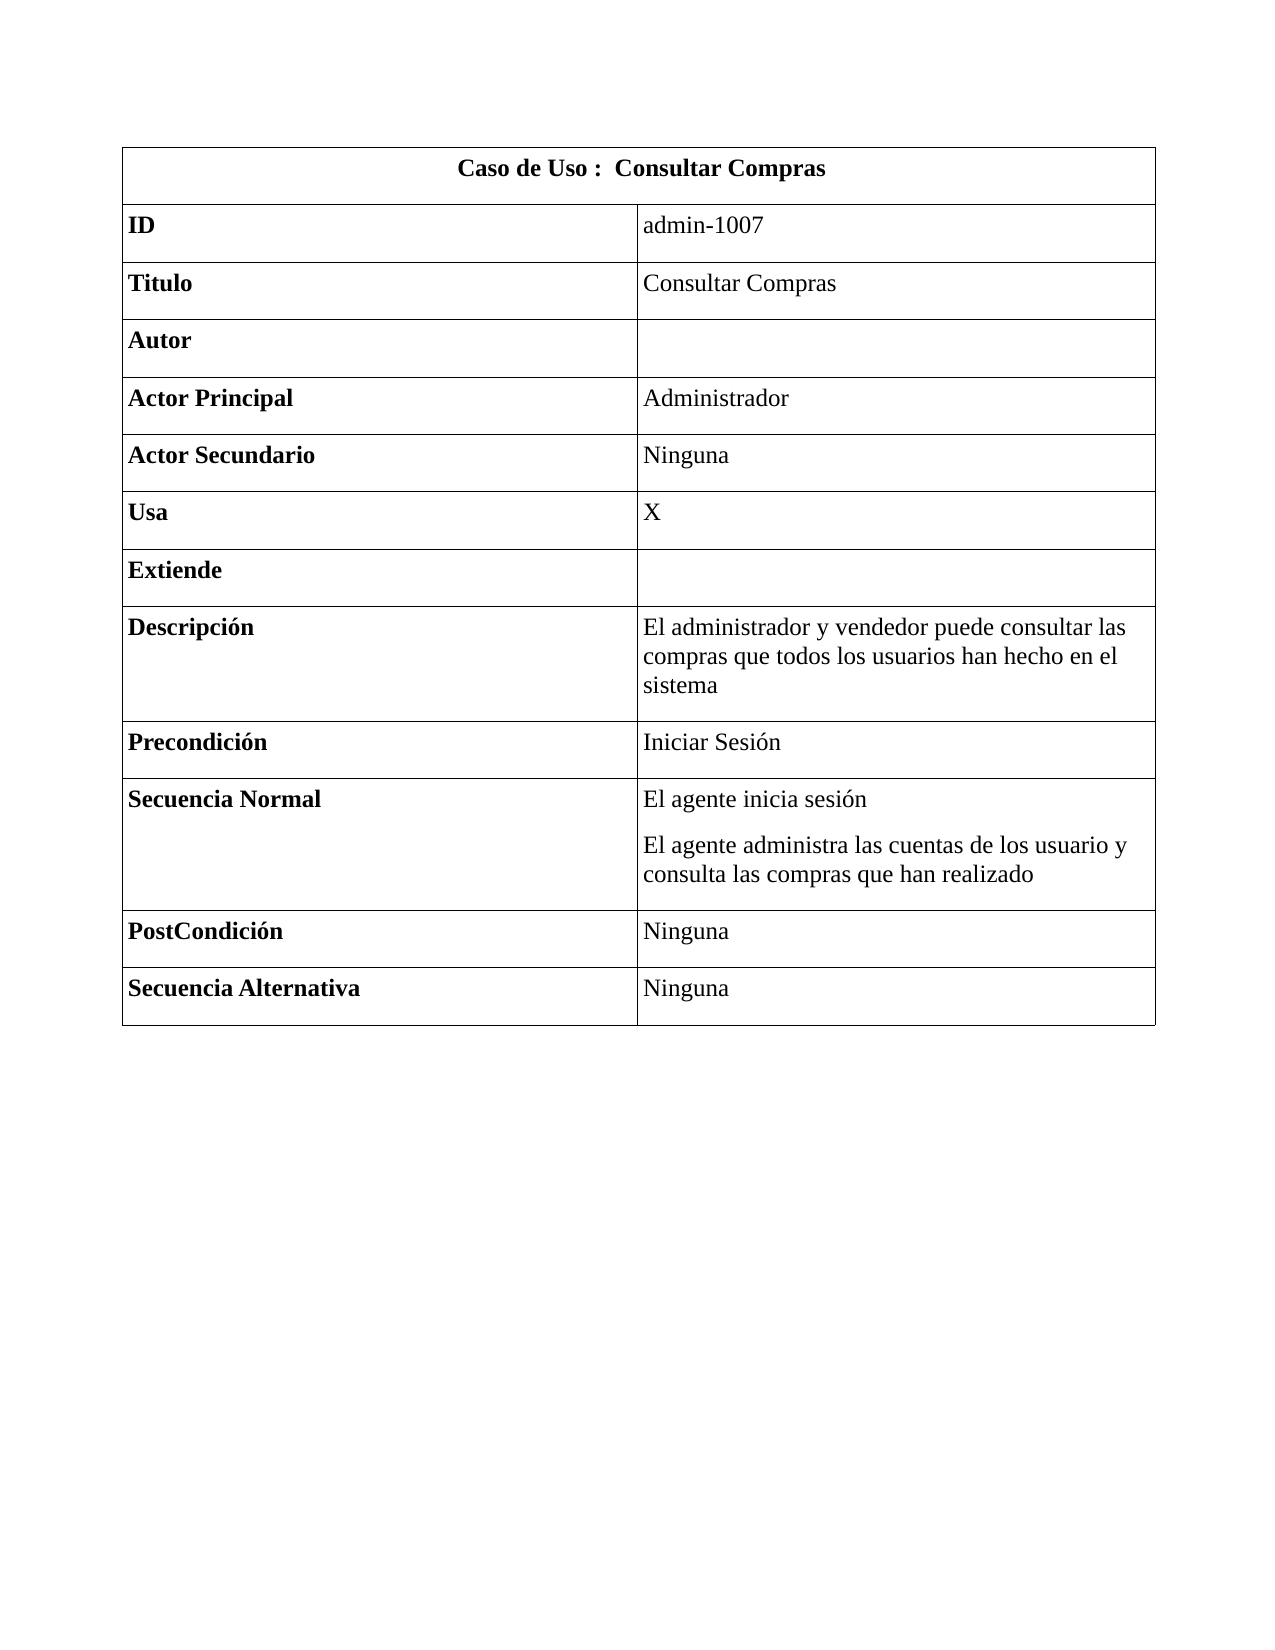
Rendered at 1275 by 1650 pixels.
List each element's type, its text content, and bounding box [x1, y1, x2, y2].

table_cell El agente inicia sesión El agente administra las cuentas de los usuario y consulta las compras que han realizado [638, 779, 1155, 910]
table_cell PostCondición [123, 911, 637, 967]
table_cell Descripción [123, 607, 637, 721]
table_cell Secuencia Normal [123, 779, 637, 910]
table_cell Extiende [123, 550, 637, 606]
table_cell Precondición [123, 722, 637, 778]
table_cell ID [123, 205, 637, 262]
table_cell Ninguna [638, 435, 1155, 491]
table_cell Ninguna [638, 968, 1155, 1025]
table_cell El administrador y vendedor puede consultar las compras que todos los usuarios han hecho en el sistema [638, 607, 1155, 721]
table_cell Consultar Compras [638, 263, 1155, 319]
table_cell Secuencia Alternativa [123, 968, 637, 1025]
table_cell Actor Secundario [123, 435, 637, 491]
table_cell [638, 320, 1155, 376]
table_cell Titulo [123, 263, 637, 319]
table_cell Autor [123, 320, 637, 376]
table_cell Ninguna [638, 911, 1155, 967]
table_cell Usa [123, 492, 637, 549]
table_cell admin-1007 [638, 205, 1155, 262]
table_cell Iniciar Sesión [638, 722, 1155, 778]
table_cell [638, 550, 1155, 606]
table_cell Administrador [638, 378, 1155, 434]
table_cell X [638, 492, 1155, 549]
table_header Caso de Uso : Consultar Compras [123, 148, 1155, 204]
table_cell Actor Principal [123, 378, 637, 434]
